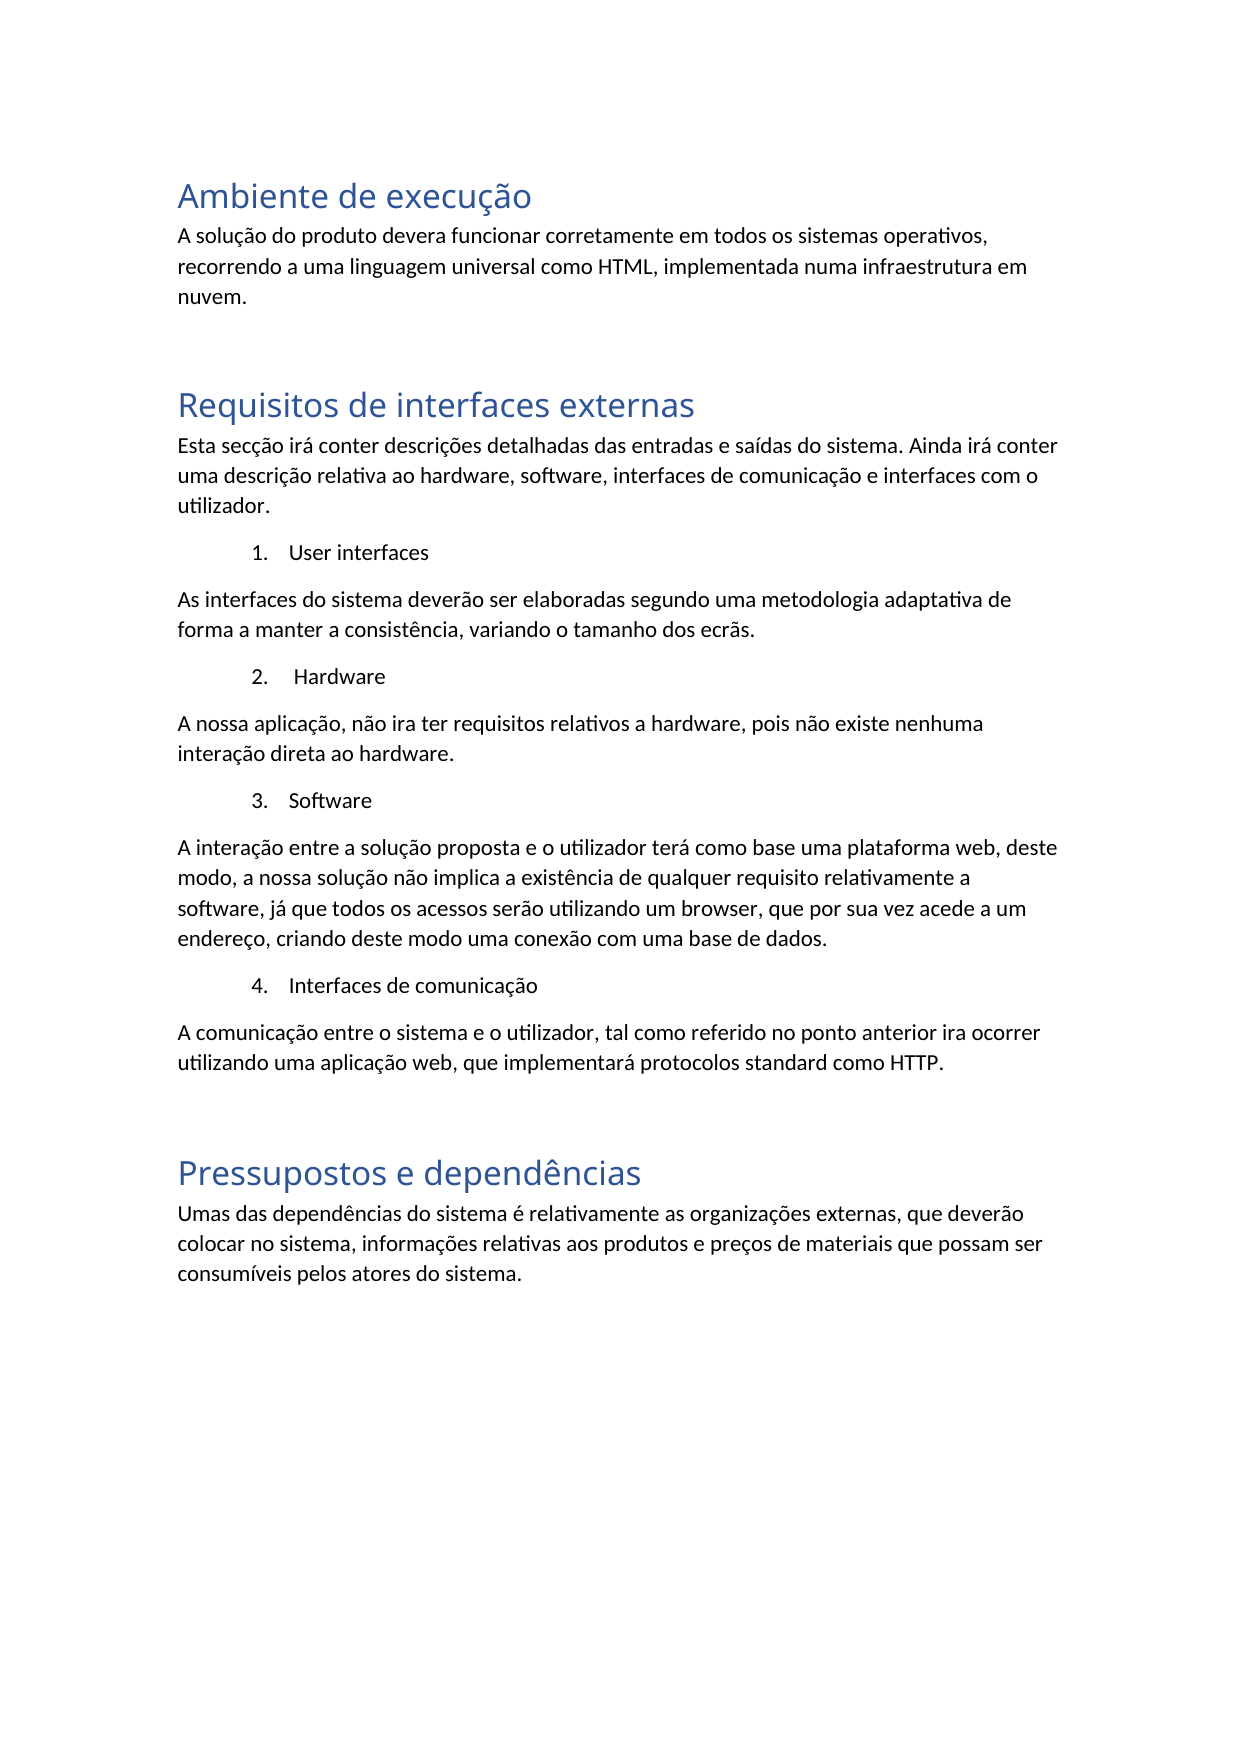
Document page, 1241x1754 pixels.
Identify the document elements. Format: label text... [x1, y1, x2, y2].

text A comunicação entre o sistema e o utilizador, tal como referido no ponto anterior ira ocorrer utilizando uma aplicação web, que implementará protocolos standard como HTTP. [177, 1018, 1063, 1076]
text Umas das dependências do sistema é relativamente as organizações externas, que deverão colocar no sistema, informações relativas aos produtos e preços de materiais que possam ser consumíveis pelos atores do sistema. [177, 1199, 1063, 1287]
subtitle Requisitos de interfaces externas [177, 382, 1063, 428]
list Hardware [251, 662, 1063, 691]
text A solução do produto devera funcionar corretamente em todos os sistemas operativos, recorrendo a uma linguagem universal como HTML, implementada numa infraestrutura em nuvem. [177, 222, 1063, 310]
text A nossa aplicação, não ira ter requisitos relativos a hardware, pois não existe nenhuma interação direta ao hardware. [177, 709, 1063, 768]
subtitle Pressupostos e dependências [177, 1150, 1063, 1195]
subtitle Ambiente de execução [177, 173, 1063, 218]
text A interação entre a solução proposta e o utilizador terá como base uma plataforma web, deste modo, a nossa solução não implica a existência de qualquer requisito relativamente a software, já que todos os acessos serão utilizando um browser, que por sua vez acede a um endereço, criando deste modo uma conexão com uma base de dados. [177, 833, 1063, 952]
list Interfaces de comunicação [251, 971, 1063, 999]
list User interfaces [251, 538, 1063, 567]
text Esta secção irá conter descrições detalhadas das entradas e saídas do sistema. Ainda irá conter uma descrição relativa ao hardware, software, interfaces de comunicação e interfaces com o utilizador. [177, 431, 1063, 520]
text As interfaces do sistema deverão ser elaboradas segundo uma metodologia adaptativa de forma a manter a consistência, variando o tamanho dos ecrãs. [177, 585, 1063, 644]
list Software [251, 786, 1063, 814]
